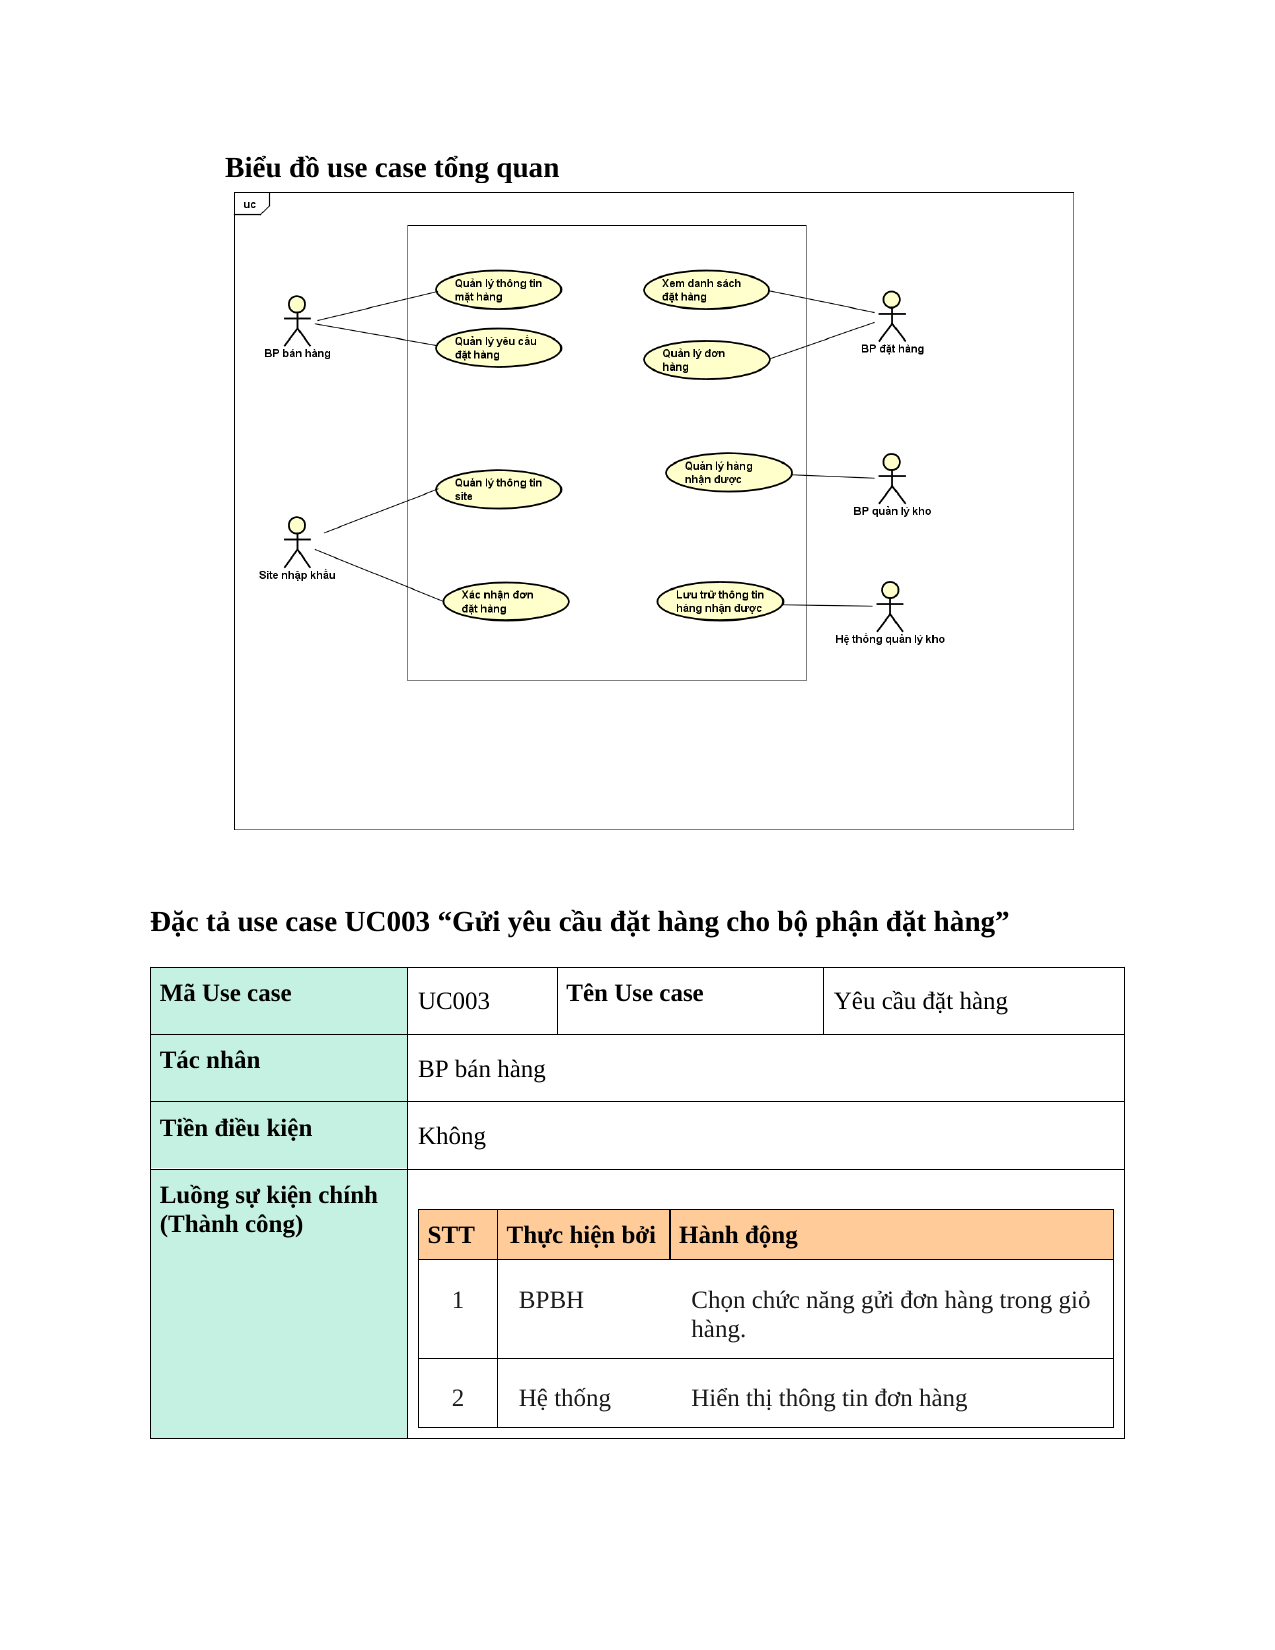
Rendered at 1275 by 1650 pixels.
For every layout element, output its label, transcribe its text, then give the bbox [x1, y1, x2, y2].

text Biểu đồ use case tổng quan [225, 150, 1125, 183]
table_header Mã Use case [151, 968, 407, 1034]
table_cell BP bán hàng [408, 1035, 1124, 1101]
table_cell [151, 1170, 407, 1438]
picture [225, 183, 1082, 838]
table_cell Tiền điều kiện [151, 1102, 407, 1168]
table_cell [408, 1170, 1124, 1438]
text Đặc tả use case UC003 “Gửi yêu cầu đặt hàng cho bộ phận đặt hàng” [150, 904, 1125, 938]
table_header UC003 [408, 968, 557, 1034]
table_header Yêu cầu đặt hàng [824, 968, 1124, 1034]
table_header Tên Use case [558, 968, 823, 1034]
table_cell Tác nhân [151, 1035, 407, 1101]
table_cell Không [408, 1102, 1124, 1168]
